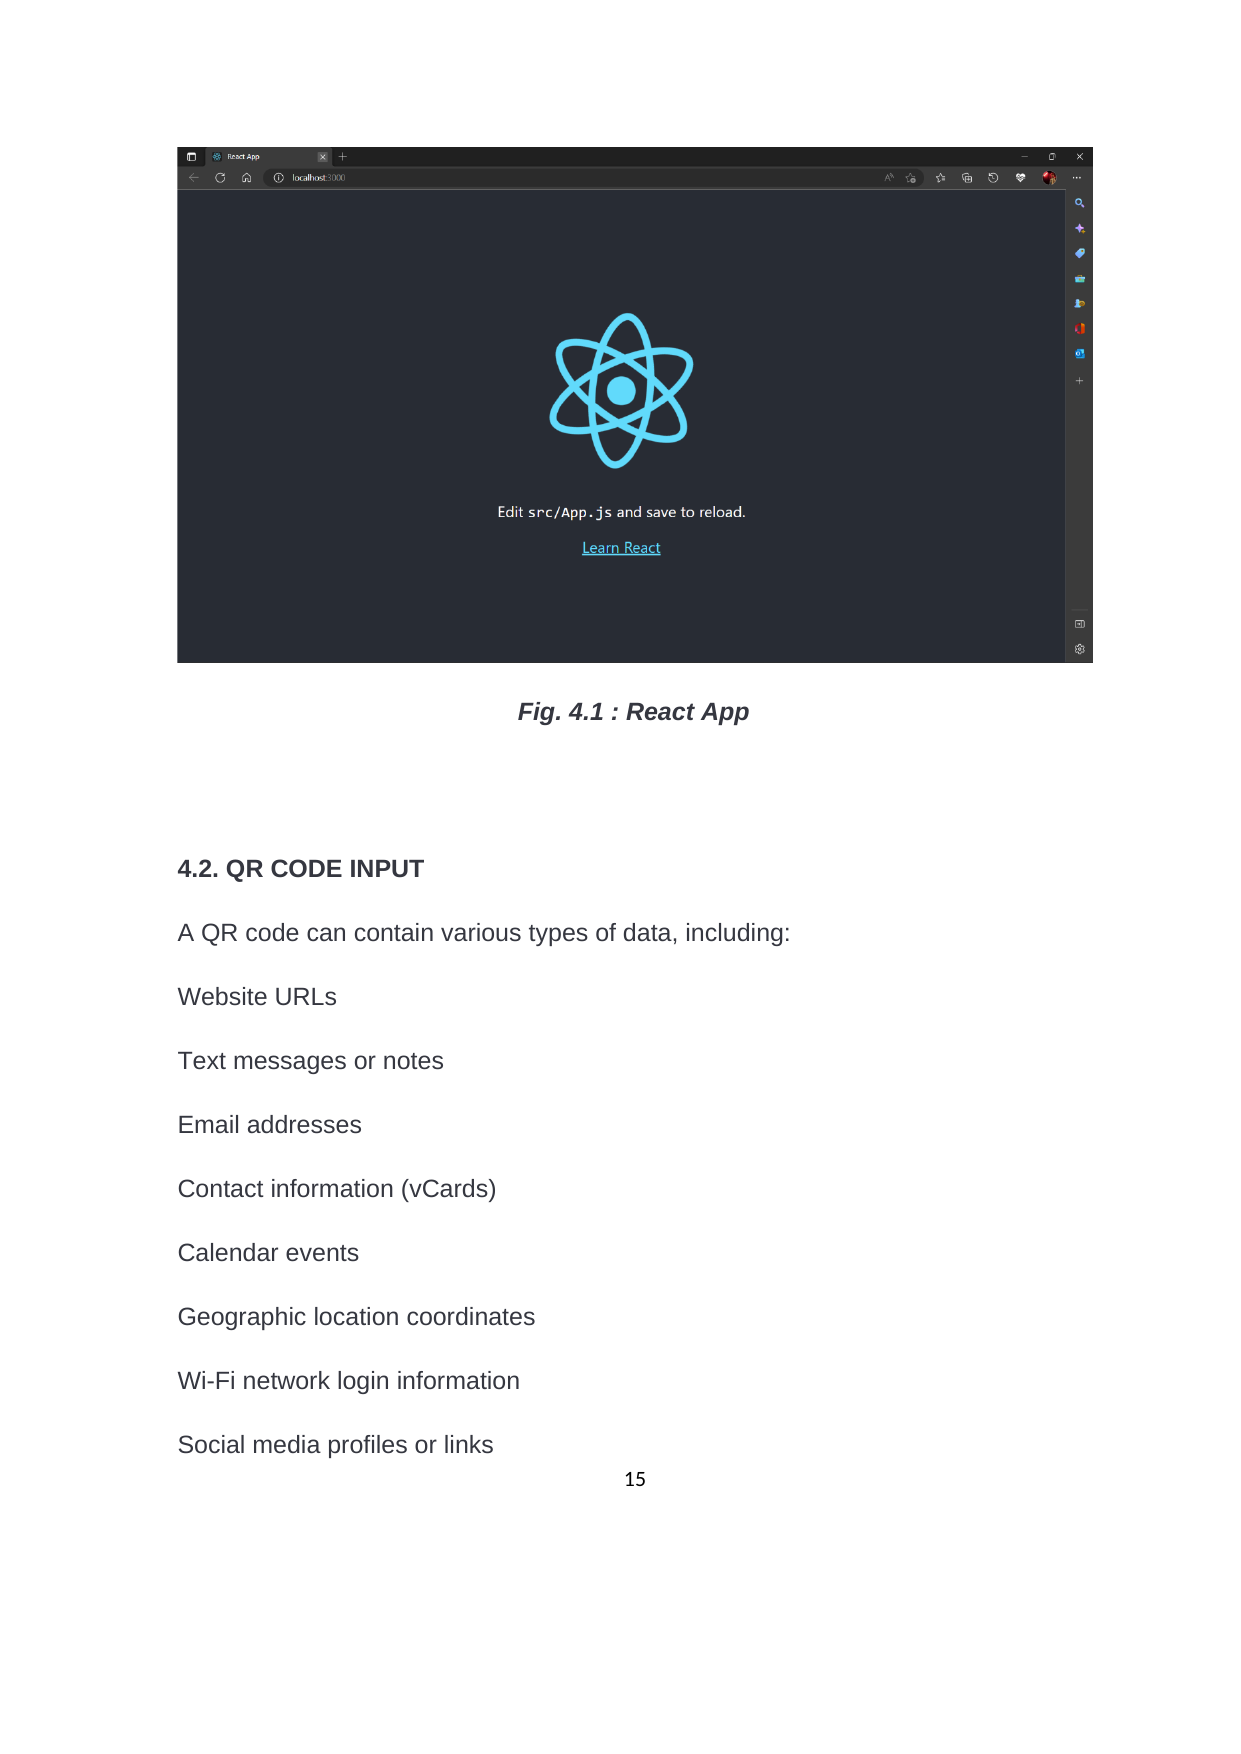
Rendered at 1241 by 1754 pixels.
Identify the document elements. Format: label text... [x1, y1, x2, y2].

text Wi-Fi network login information [177, 1366, 1092, 1395]
picture [177, 147, 1093, 663]
text Calendar events [177, 1238, 1092, 1267]
text Website URLs [177, 982, 1092, 1011]
text Social media profiles or links [177, 1430, 1092, 1459]
text Email addresses [177, 1110, 1092, 1139]
text 4.2. QR CODE INPUT [177, 854, 1092, 883]
text Text messages or notes [177, 1046, 1092, 1075]
text Geographic location coordinates [177, 1302, 1092, 1331]
text A QR code can contain various types of data, including: [177, 918, 1092, 947]
text Contact information (vCards) [177, 1174, 1092, 1203]
text Fig. 4.1 : React App [177, 697, 1092, 726]
